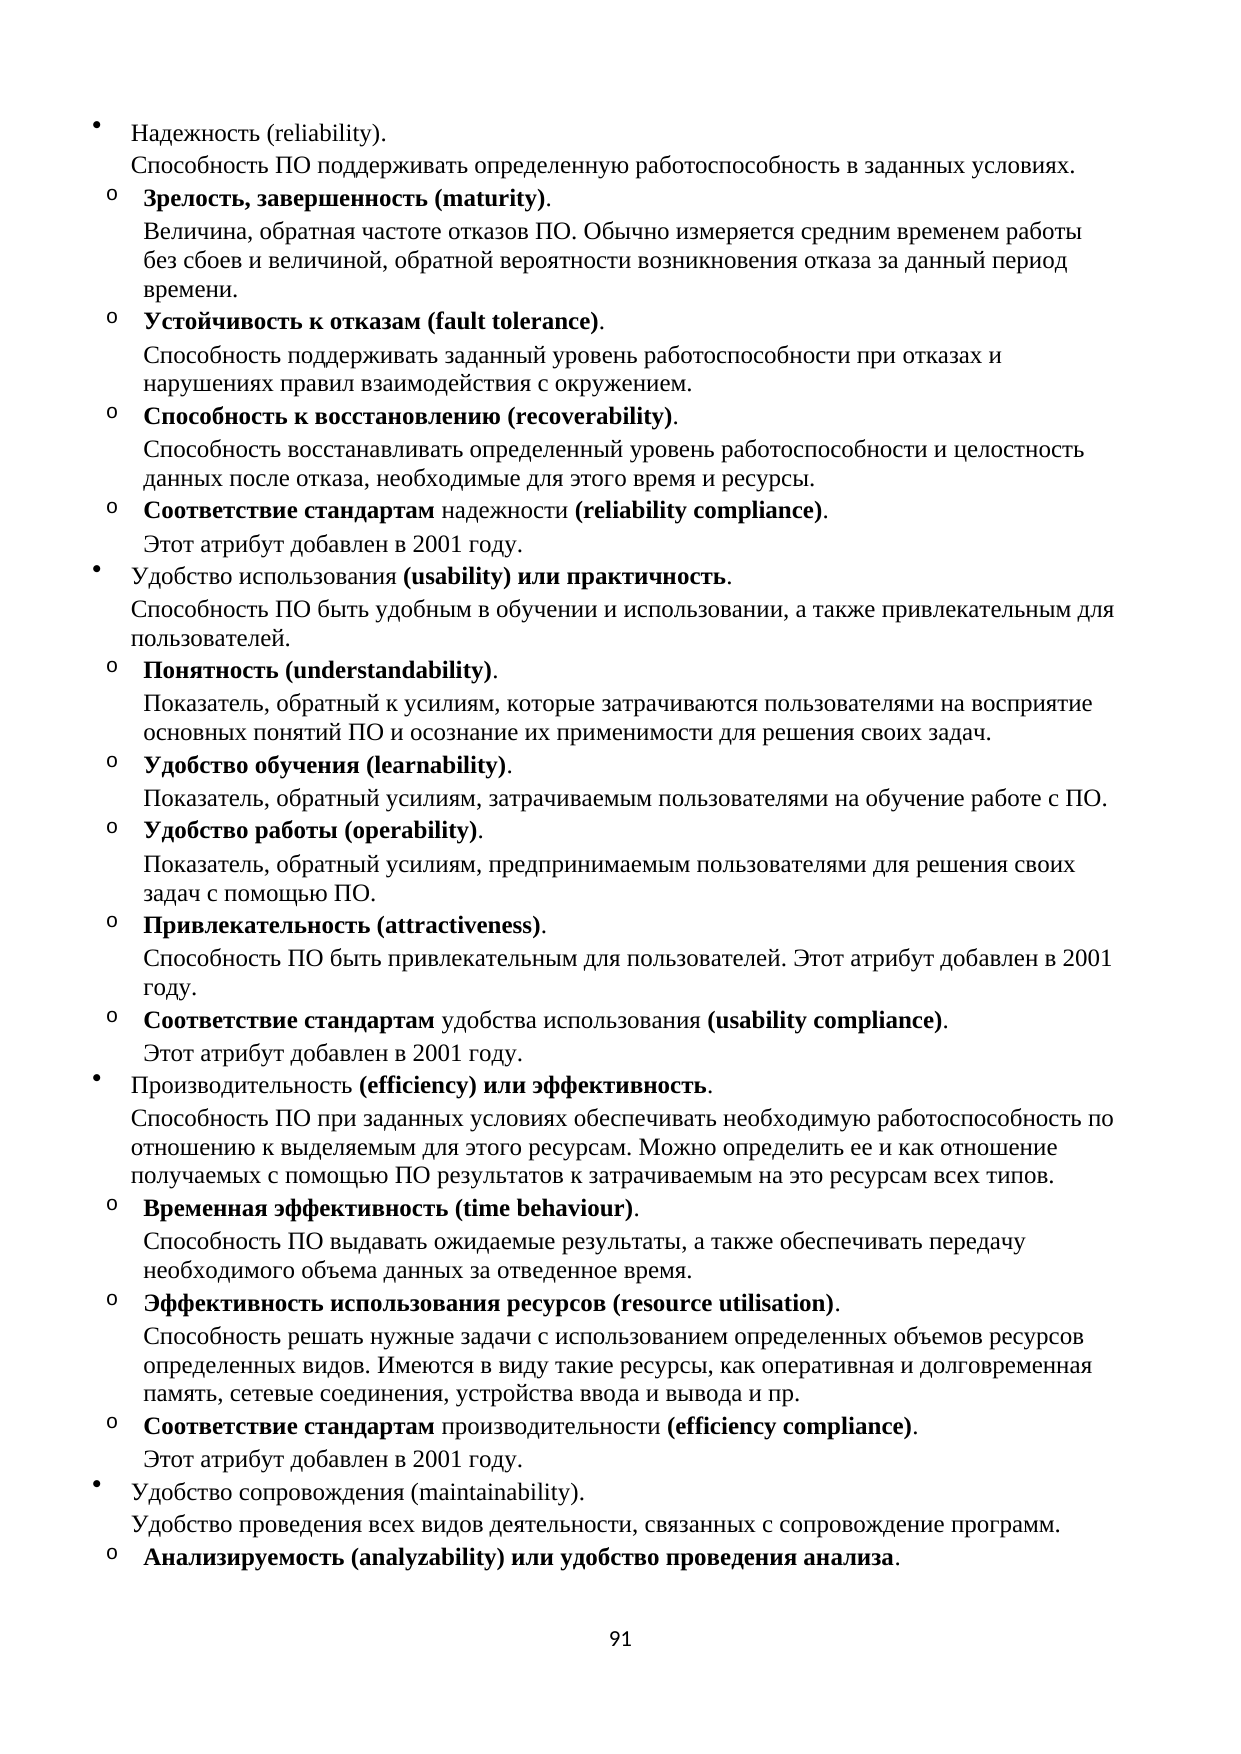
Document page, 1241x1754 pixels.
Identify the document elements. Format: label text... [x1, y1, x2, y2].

list Соответствие стандартам производительности (efficiency compliance). [106, 1411, 1122, 1441]
text Этот атрибут добавлен в 2001 году. [143, 529, 1122, 558]
text Способность ПО быть удобным в обучении и использовании, а также привлекательным для пользователей. [131, 594, 1122, 651]
list Удобство использования (usability) или практичность. [93, 561, 1122, 590]
list Привлекательность (attractiveness). [106, 910, 1122, 940]
list Устойчивость к отказам (fault tolerance). [106, 306, 1122, 336]
list Временная эффективность (time behaviour). [106, 1193, 1122, 1223]
list Удобство работы (operability). [106, 816, 1122, 845]
list Соответствие стандартам надежности (reliability compliance). [106, 496, 1122, 525]
list Удобство сопровождения (maintainability). [93, 1477, 1122, 1506]
text Способность ПО при заданных условиях обеспечивать необходимую работоспособность по отношению к выделяемым для этого ресурсам. Можно определить ее и как отношение получаемых с помощью ПО результатов к затрачиваемым на это ресурсам всех типов. [131, 1103, 1122, 1189]
list Надежность (reliability). [93, 118, 1122, 147]
text Величина, обратная частоте отказов ПО. Обычно измеряется средним временем работы без сбоев и величиной, обратной вероятности возникновения отказа за данный период времени. [143, 216, 1122, 303]
text Показатель, обратный усилиям, предпринимаемым пользователями для решения своих задач с помощью ПО. [143, 849, 1122, 906]
text Способность ПО поддерживать определенную работоспособность в заданных условиях. [131, 151, 1122, 179]
list Эффективность использования ресурсов (resource utilisation). [106, 1288, 1122, 1317]
text Удобство проведения всех видов деятельности, связанных с сопровождение программ. [131, 1509, 1122, 1538]
text Этот атрибут добавлен в 2001 году. [143, 1038, 1122, 1067]
list Понятность (understandability). [106, 655, 1122, 685]
text Этот атрибут добавлен в 2001 году. [143, 1444, 1122, 1473]
text Способность поддерживать заданный уровень работоспособности при отказах и нарушениях правил взаимодействия с окружением. [143, 340, 1122, 397]
list Соответствие стандартам удобства использования (usability compliance). [106, 1005, 1122, 1034]
list Зрелость, завершенность (maturity). [106, 183, 1122, 213]
text Показатель, обратный к усилиям, которые затрачиваются пользователями на восприятие основных понятий ПО и осознание их применимости для решения своих задач. [143, 688, 1122, 746]
text Способность восстанавливать определенный уровень работоспособности и целостность данных после отказа, необходимые для этого время и ресурсы. [143, 434, 1122, 492]
text Показатель, обратный усилиям, затрачиваемым пользователями на обучение работе с ПО. [143, 783, 1122, 812]
text Способность решать нужные задачи с использованием определенных объемов ресурсов определенных видов. Имеются в виду такие ресурсы, как оперативная и долговременная память, сетевые соединения, устройства ввода и вывода и пр. [143, 1321, 1122, 1407]
text Способность ПО выдавать ожидаемые результаты, а также обеспечивать передачу необходимого объема данных за отведенное время. [143, 1226, 1122, 1284]
text Способность ПО быть привлекательным для пользователей. Этот атрибут добавлен в 2001 году. [143, 943, 1122, 1001]
list Анализируемость (analyzability) или удобство проведения анализа. [106, 1542, 1122, 1571]
list Производительность (efficiency) или эффективность. [93, 1071, 1122, 1099]
list Способность к восстановлению (recoverability). [106, 401, 1122, 431]
list Удобство обучения (learnability). [106, 750, 1122, 779]
